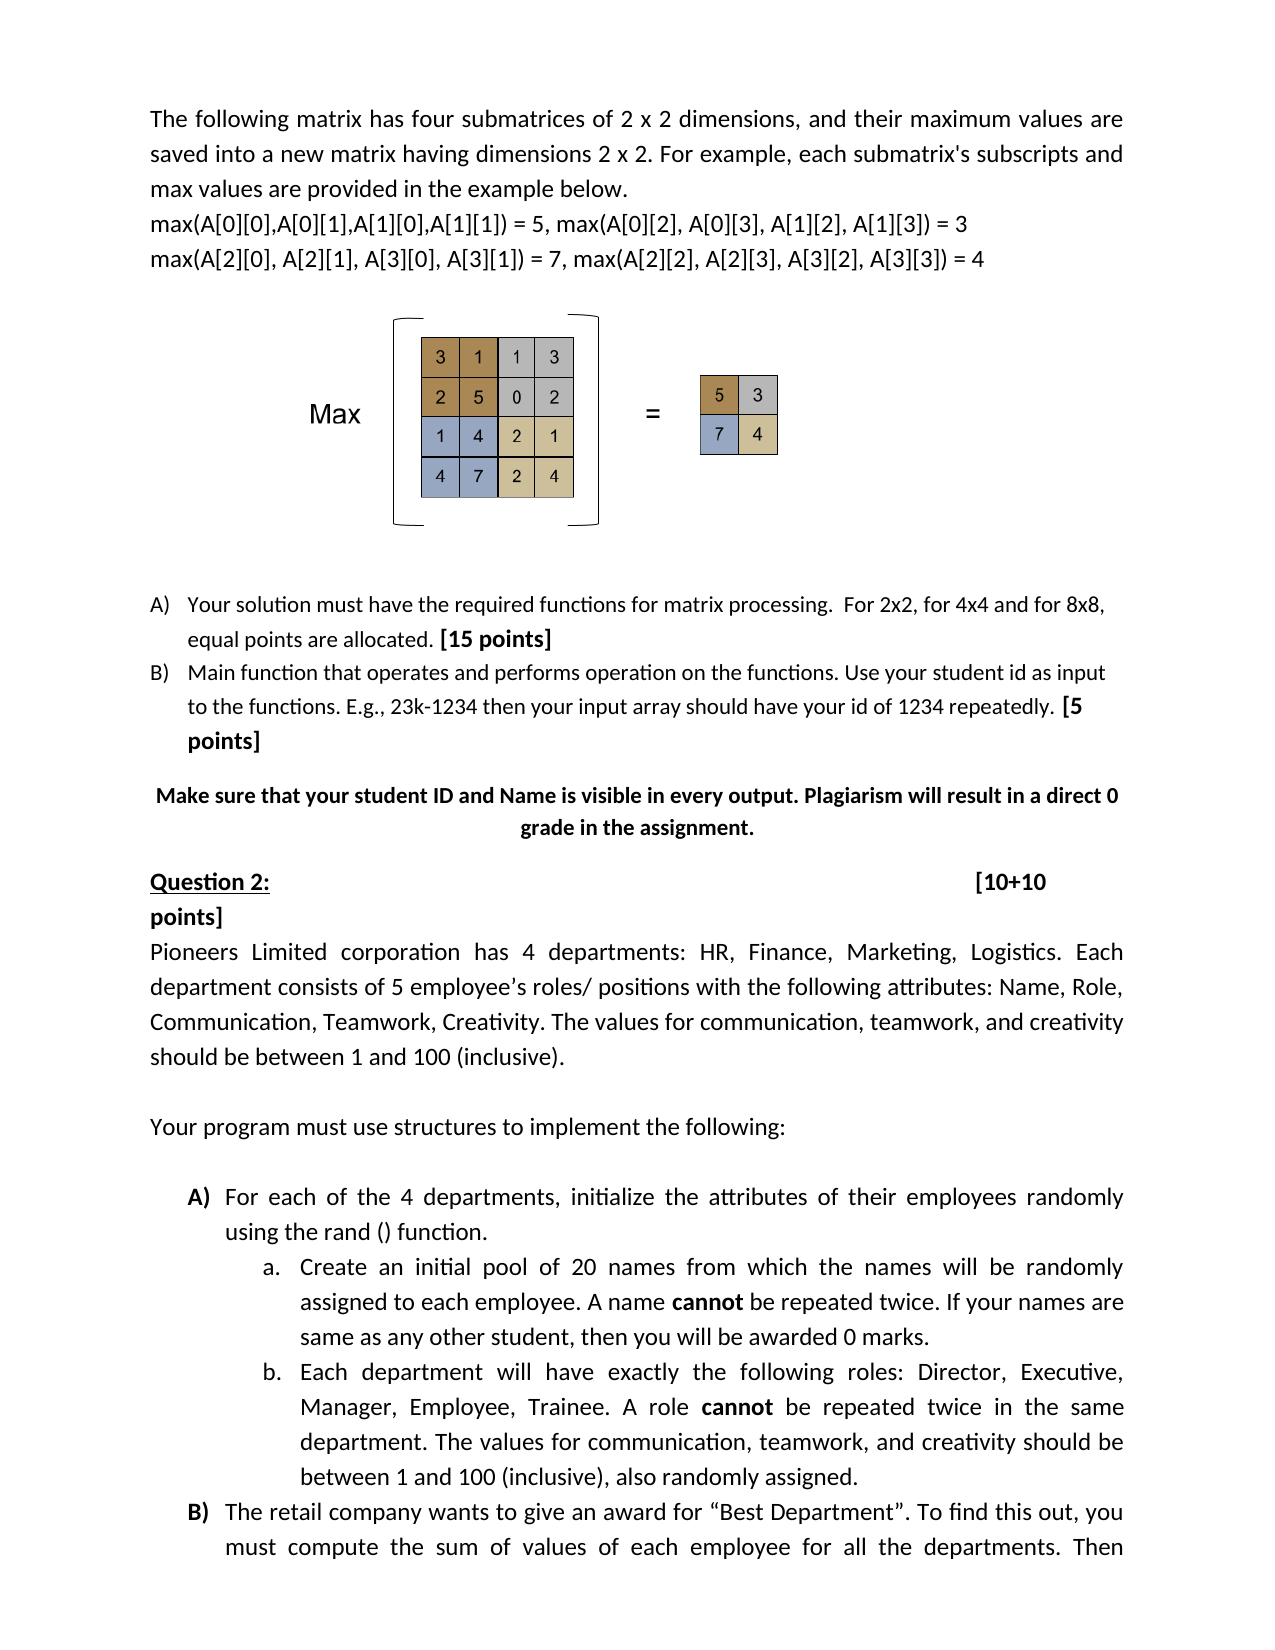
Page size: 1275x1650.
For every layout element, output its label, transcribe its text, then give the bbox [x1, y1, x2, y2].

text max(A[0][0],A[0][1],A[1][0],A[1][1]) = 5, max(A[0][2], A[0][3], A[1][2], A[1][3]) = 3 [150, 208, 1125, 239]
list Create an initial pool of 20 names from which the names will be randomly assigned to each employee. A name cannot be repeated twice. If your names are same as any other student, then you will be awarded 0 marks. [262, 1252, 1125, 1352]
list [187, 1497, 1125, 1562]
list Your solution must have the required functions for matrix processing. For 2x2, for 4x4 and for 8x8, equal points are allocated. [15 points] [150, 591, 1125, 653]
text max(A[2][0], A[2][1], A[3][0], A[3][1]) = 7, max(A[2][2], A[2][3], A[3][2], A[3][3]) = 4 [150, 243, 1125, 274]
list Each department will have exactly the following roles: Director, Executive, Manager, Employee, Trainee. A role cannot be repeated twice in the same department. The values for communication, teamwork, and creativity should be between 1 and 100 (inclusive), also randomly assigned. [262, 1357, 1125, 1492]
picture [300, 313, 784, 534]
text The following matrix has four submatrices of 2 x 2 dimensions, and their maximum values are saved into a new matrix having dimensions 2 x 2. For example, each submatrix's subscripts and max values are provided in the example below. [150, 103, 1125, 204]
text Question 2: [10+10 points] [150, 867, 1125, 932]
text Pioneers Limited corporation has 4 departments: HR, Finance, Marketing, Logistics. Each department consists of 5 employee’s roles/ positions with the following attributes: Name, Role, Communication, Teamwork, Creativity. The values for communication, teamwork, and creativity should be between 1 and 100 (inclusive). [150, 937, 1125, 1072]
list For each of the 4 departments, initialize the attributes of their employees randomly using the rand () function. [187, 1182, 1125, 1247]
text Your program must use structures to implement the following: [150, 1112, 1125, 1142]
text Make sure that your student ID and Name is visible in every output. Plagiarism will result in a direct 0 grade in the assignment. [150, 781, 1125, 842]
list Main function that operates and performs operation on the functions. Use your student id as input to the functions. E.g., 23k-1234 then your input array should have your id of 1234 repeatedly. [5 points] [150, 658, 1125, 756]
